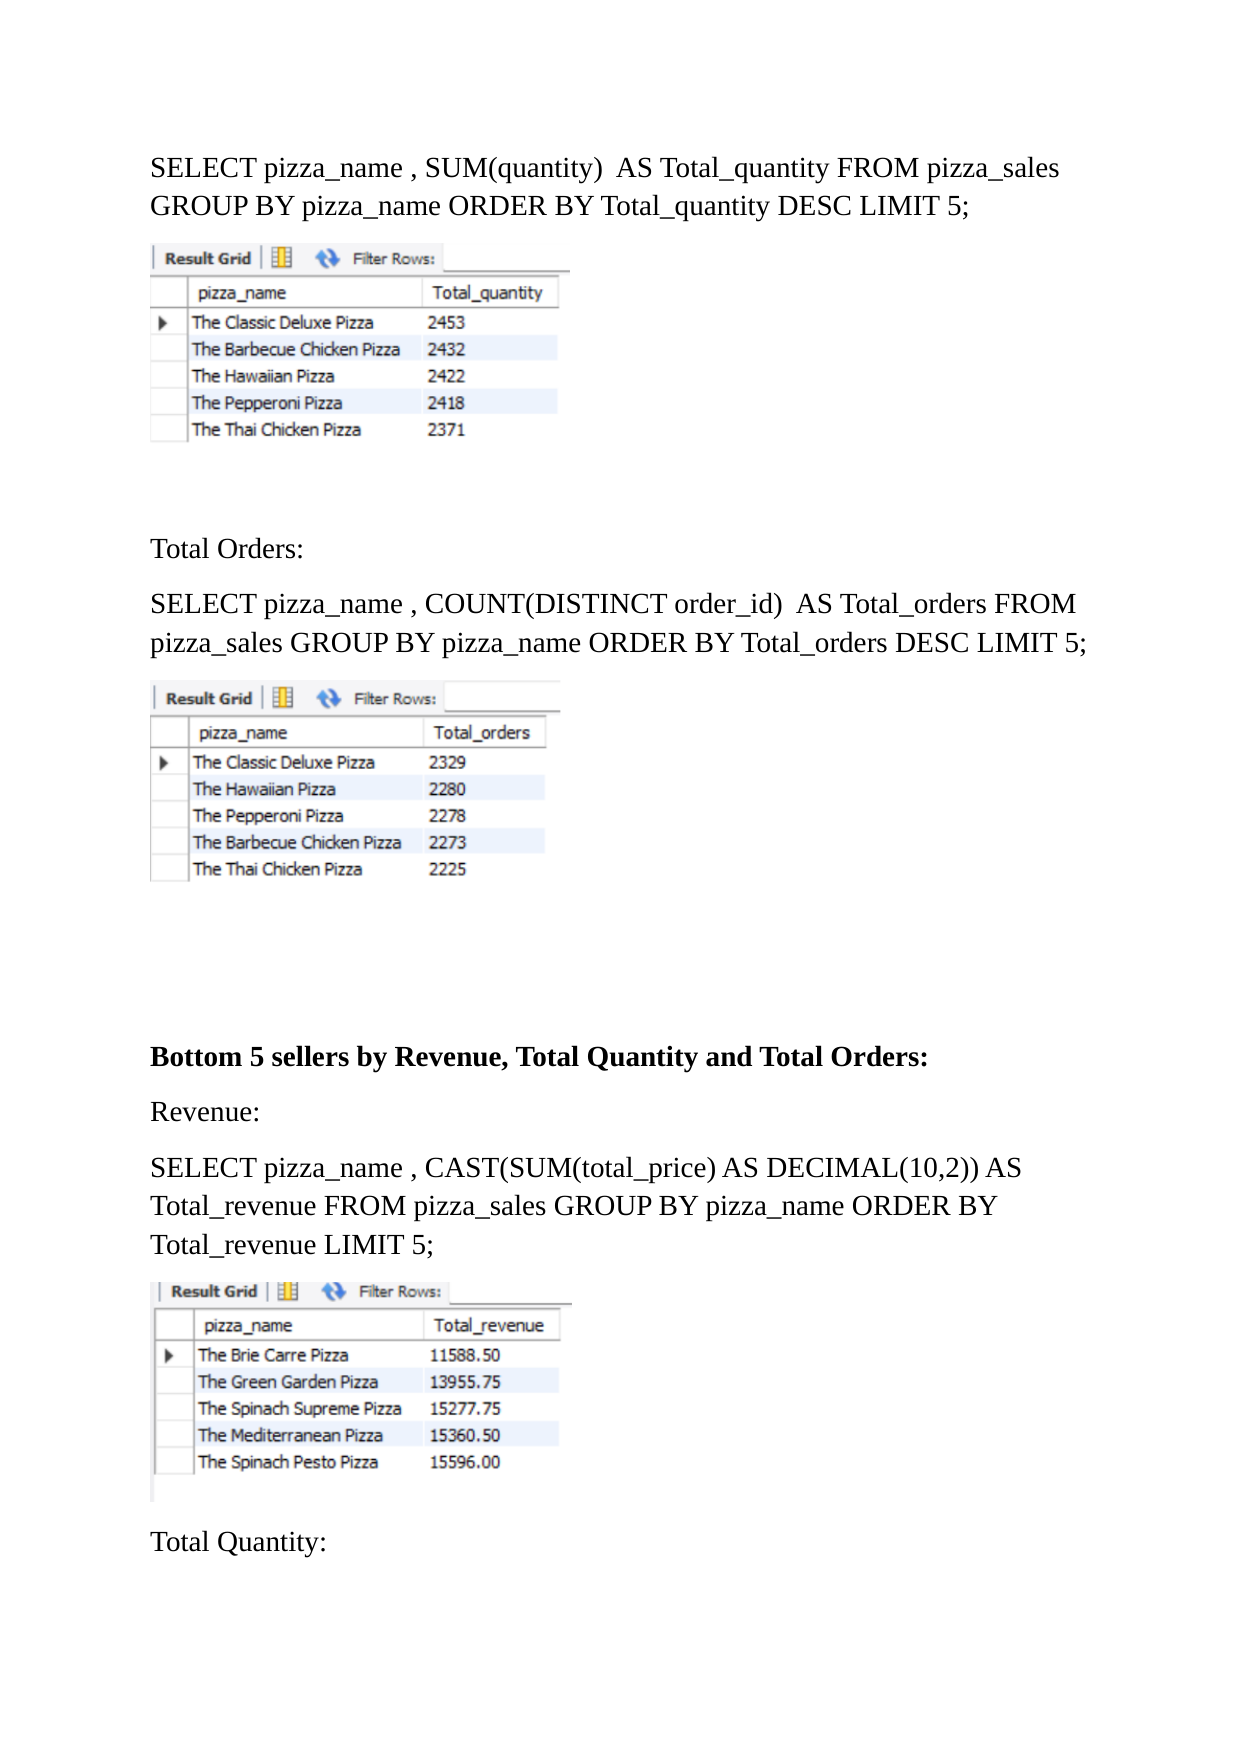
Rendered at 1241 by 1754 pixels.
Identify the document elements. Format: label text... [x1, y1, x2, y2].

picture [150, 680, 561, 908]
text SELECT pizza_name , CAST(SUM(total_price) AS DECIMAL(10,2)) AS Total_revenue FROM pizza_sales GROUP BY pizza_name ORDER BY Total_revenue LIMIT 5; [150, 1150, 1090, 1260]
text Bottom 5 sellers by Revenue, Total Quantity and Total Orders: [150, 1039, 1090, 1073]
text Total Orders: [150, 531, 1090, 565]
text SELECT pizza_name , COUNT(DISTINCT order_id) AS Total_orders FROM pizza_sales GROUP BY pizza_name ORDER BY Total_orders DESC LIMIT 5; [150, 586, 1090, 658]
picture [150, 243, 570, 455]
text Revenue: [150, 1094, 1090, 1128]
text SELECT pizza_name , SUM(quantity) AS Total_quantity FROM pizza_sales GROUP BY pizza_name ORDER BY Total_quantity DESC LIMIT 5; [150, 150, 1090, 222]
picture [150, 1282, 572, 1502]
text Total Quantity: [150, 1524, 1090, 1557]
